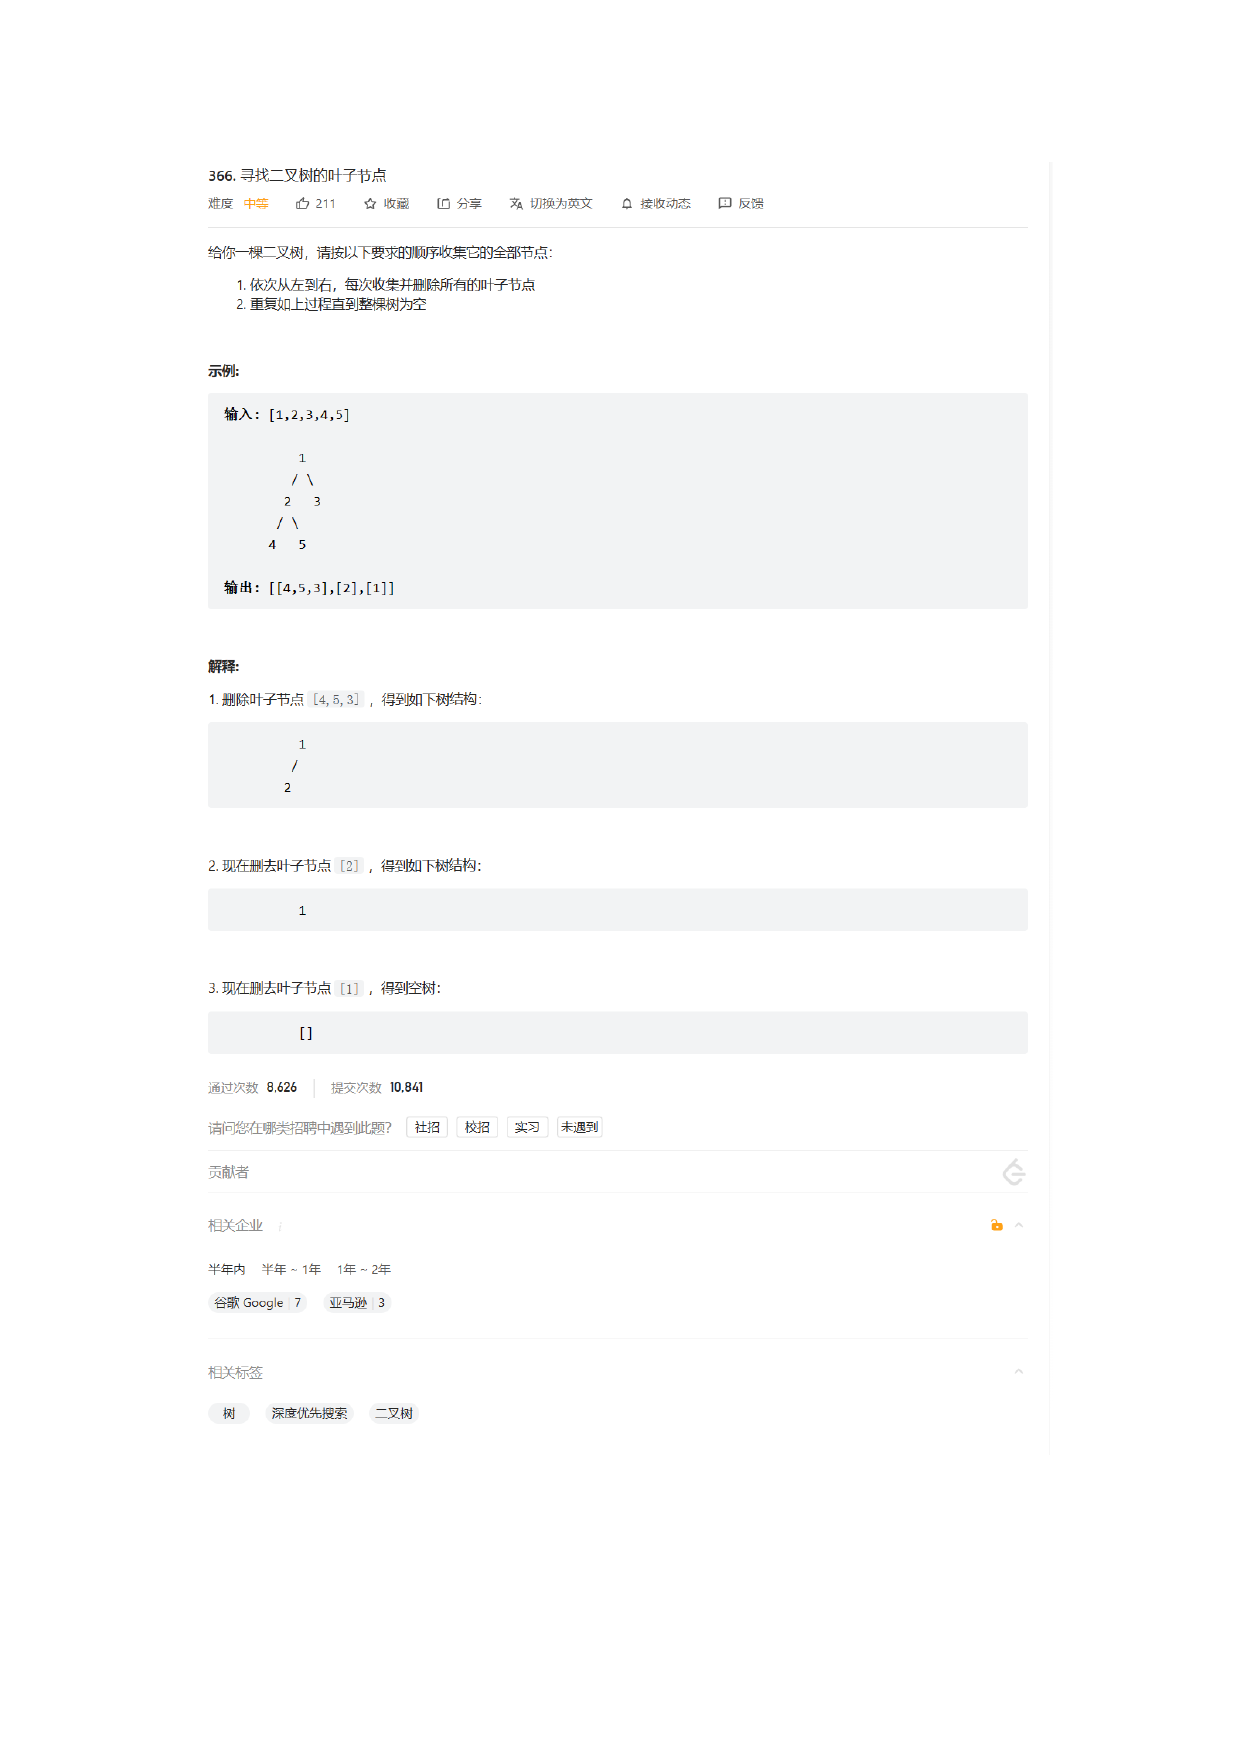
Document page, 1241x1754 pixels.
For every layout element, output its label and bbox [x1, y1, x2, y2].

picture [187, 162, 1053, 1455]
